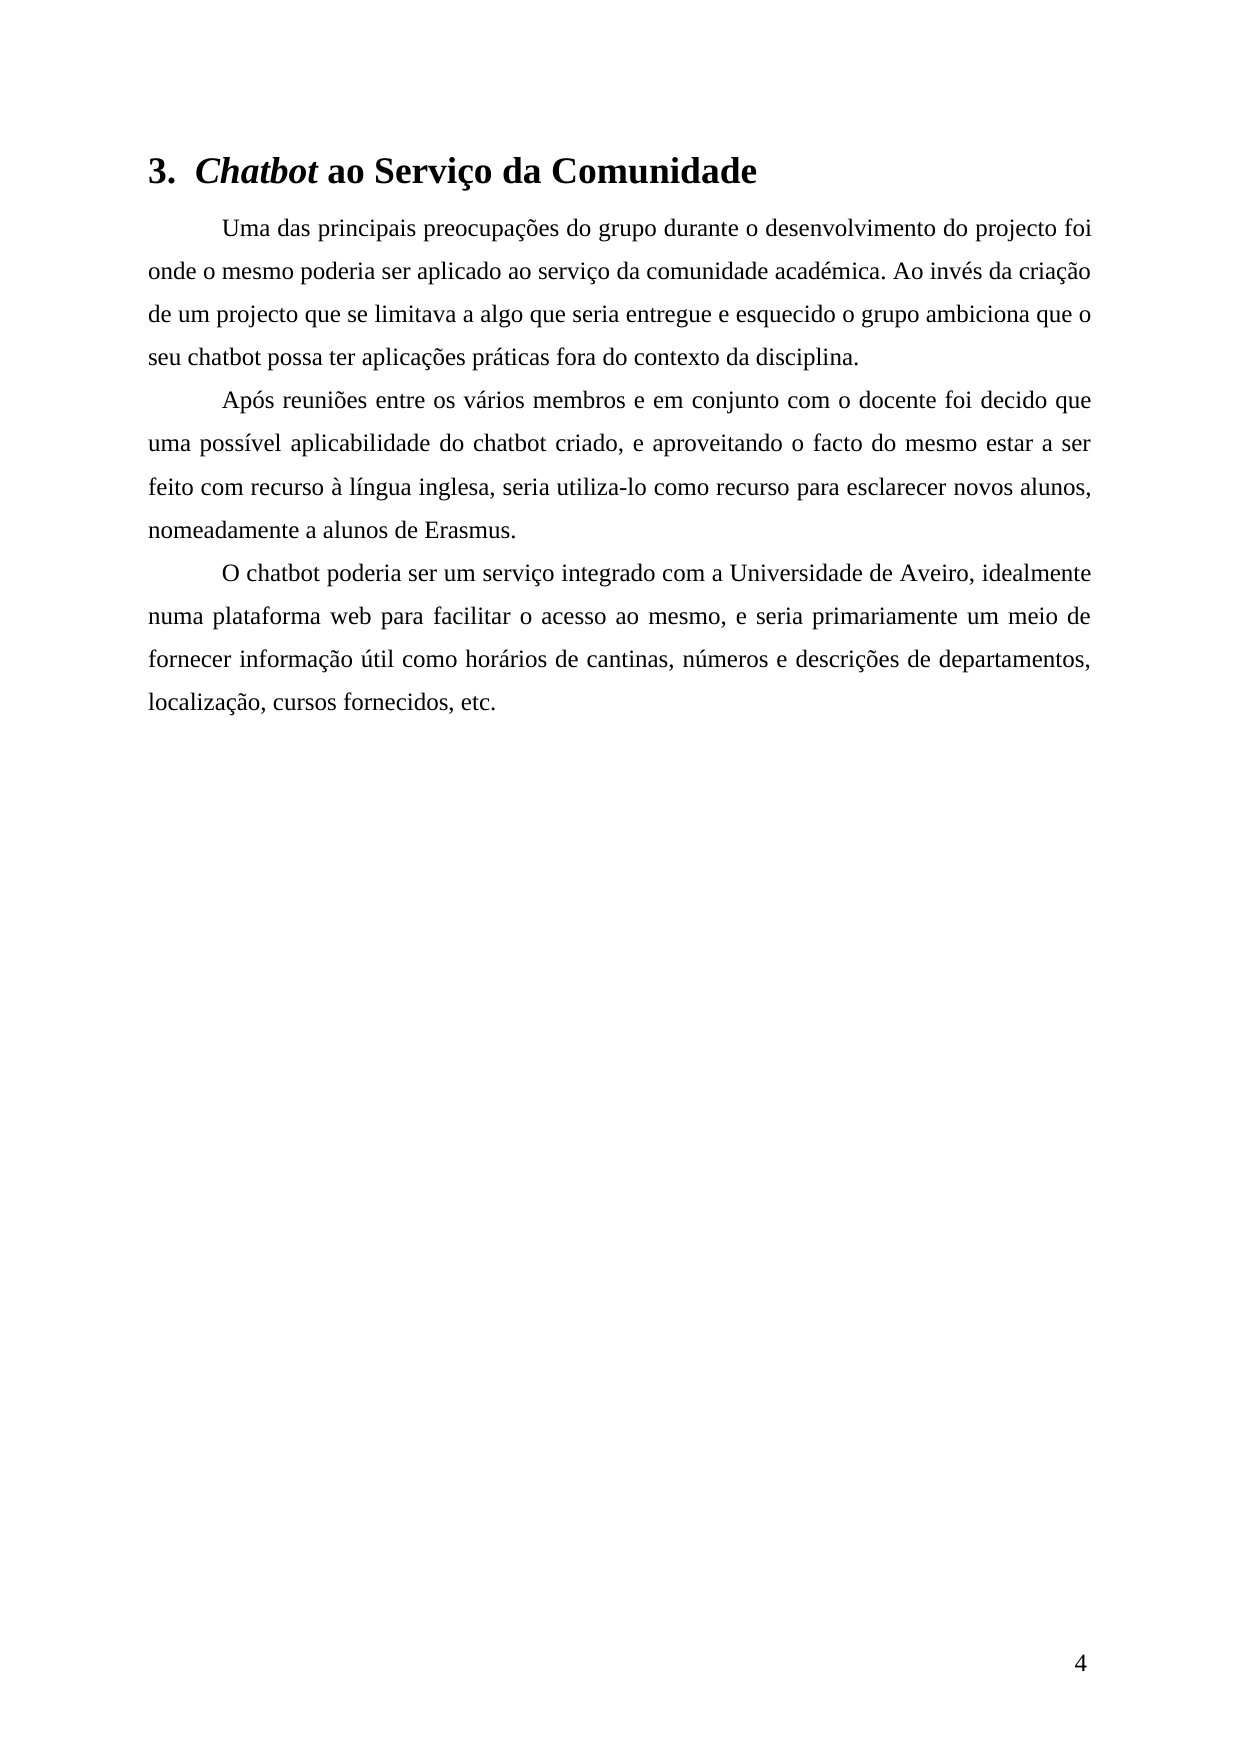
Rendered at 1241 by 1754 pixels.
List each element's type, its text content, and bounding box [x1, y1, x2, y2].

text O chatbot poderia ser um serviço integrado com a Universidade de Aveiro, idealmente numa plataforma web para facilitar o acesso ao mesmo, e seria primariamente um meio de fornecer informação útil como horários de cantinas, números e descrições de departamentos, localização, cursos fornecidos, etc. [148, 558, 1092, 716]
subtitle Chatbot ao Serviço da Comunidade [148, 148, 1093, 191]
text Após reuniões entre os vários membros e em conjunto com o docente foi decido que uma possível aplicabilidade do chatbot criado, e aproveitando o facto do mesmo estar a ser feito com recurso à língua inglesa, seria utiliza-lo como recurso para esclarecer novos alunos, nomeadamente a alunos de Erasmus. [148, 385, 1092, 543]
text Uma das principais preocupações do grupo durante o desenvolvimento do projecto foi onde o mesmo poderia ser aplicado ao serviço da comunidade académica. Ao invés da criação de um projecto que se limitava a algo que seria entregue e esquecido o grupo ambiciona que o seu chatbot possa ter aplicações práticas fora do contexto da disciplina. [148, 213, 1092, 371]
